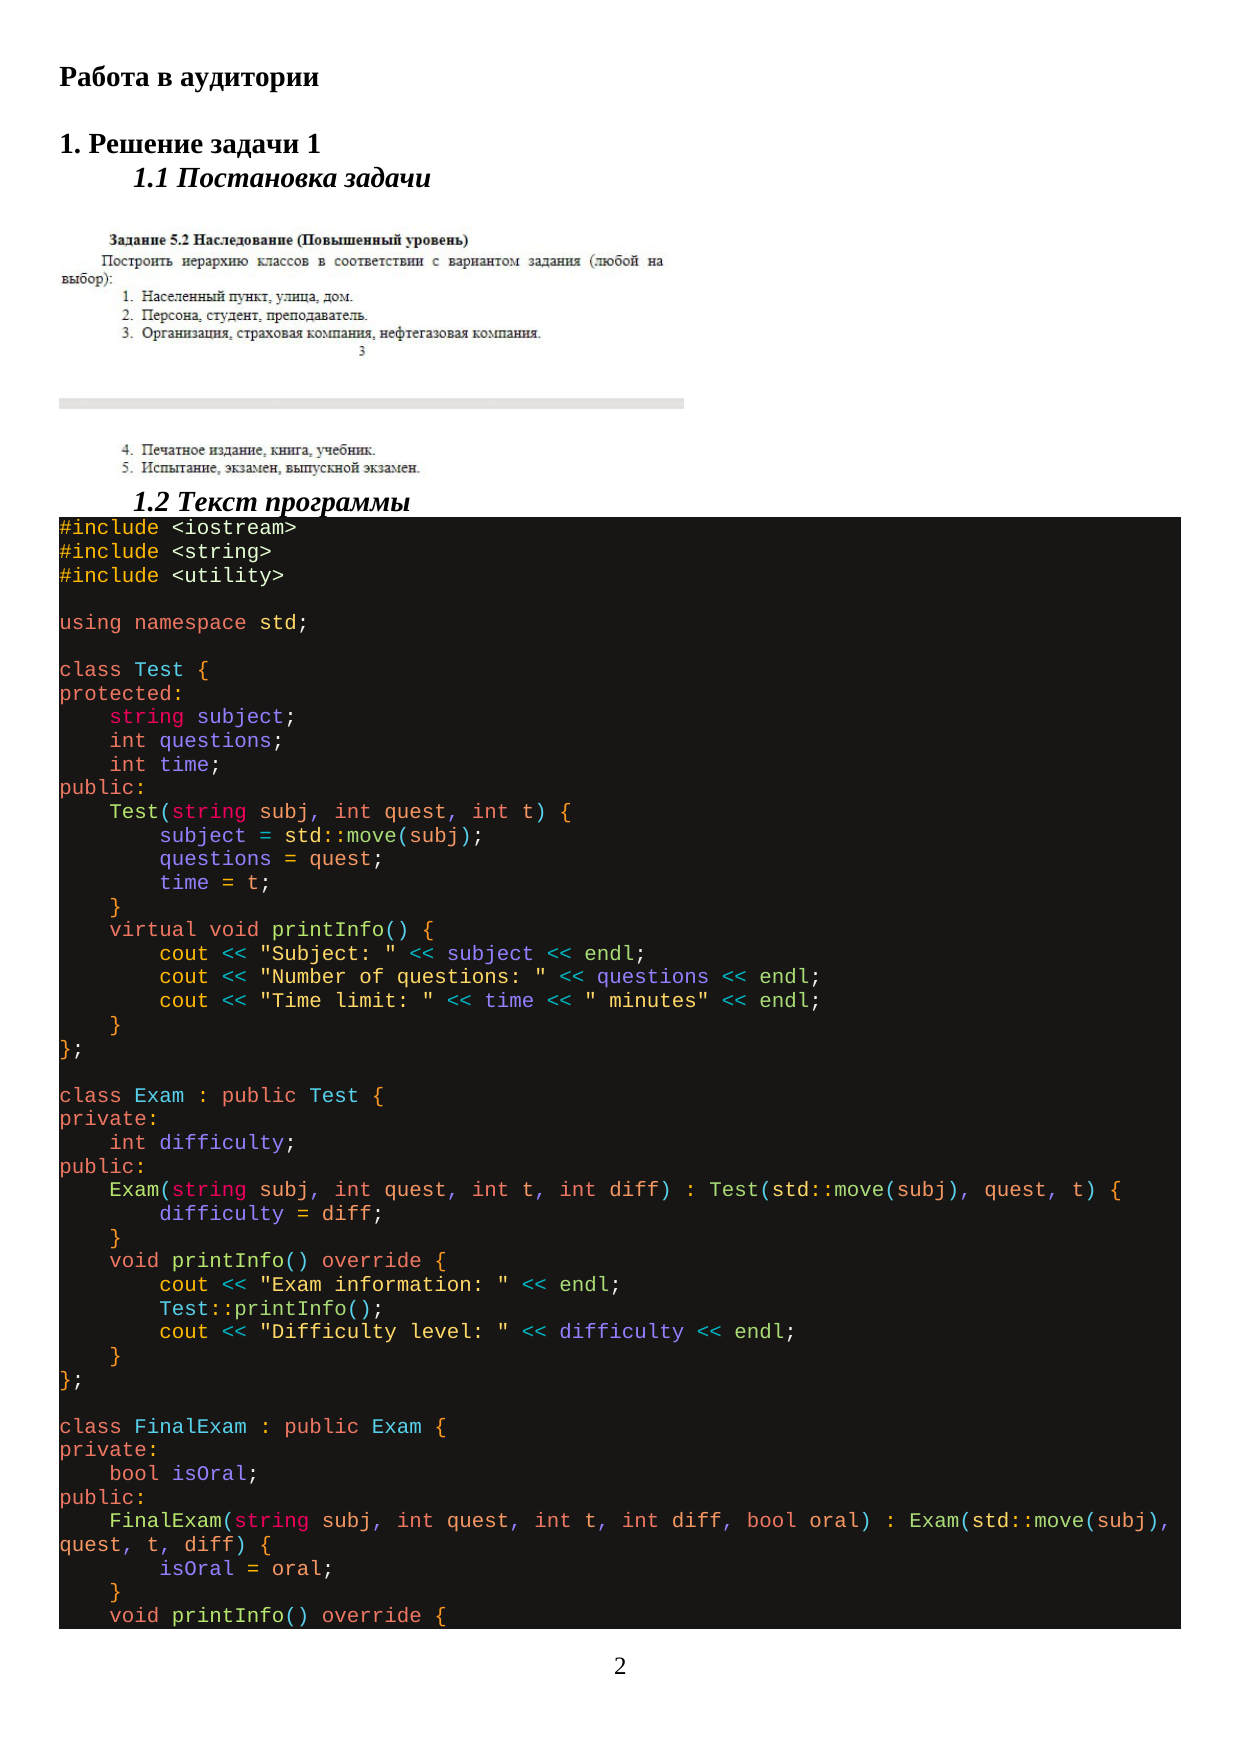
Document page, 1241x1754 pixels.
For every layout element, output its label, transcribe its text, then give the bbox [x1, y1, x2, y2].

picture [59, 227, 684, 484]
text Работа в аудитории [59, 59, 1181, 93]
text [59, 517, 1181, 1629]
text 1.1 Постановка задачи [59, 160, 1181, 193]
text 1. Решение задачи 1 [59, 126, 1181, 160]
